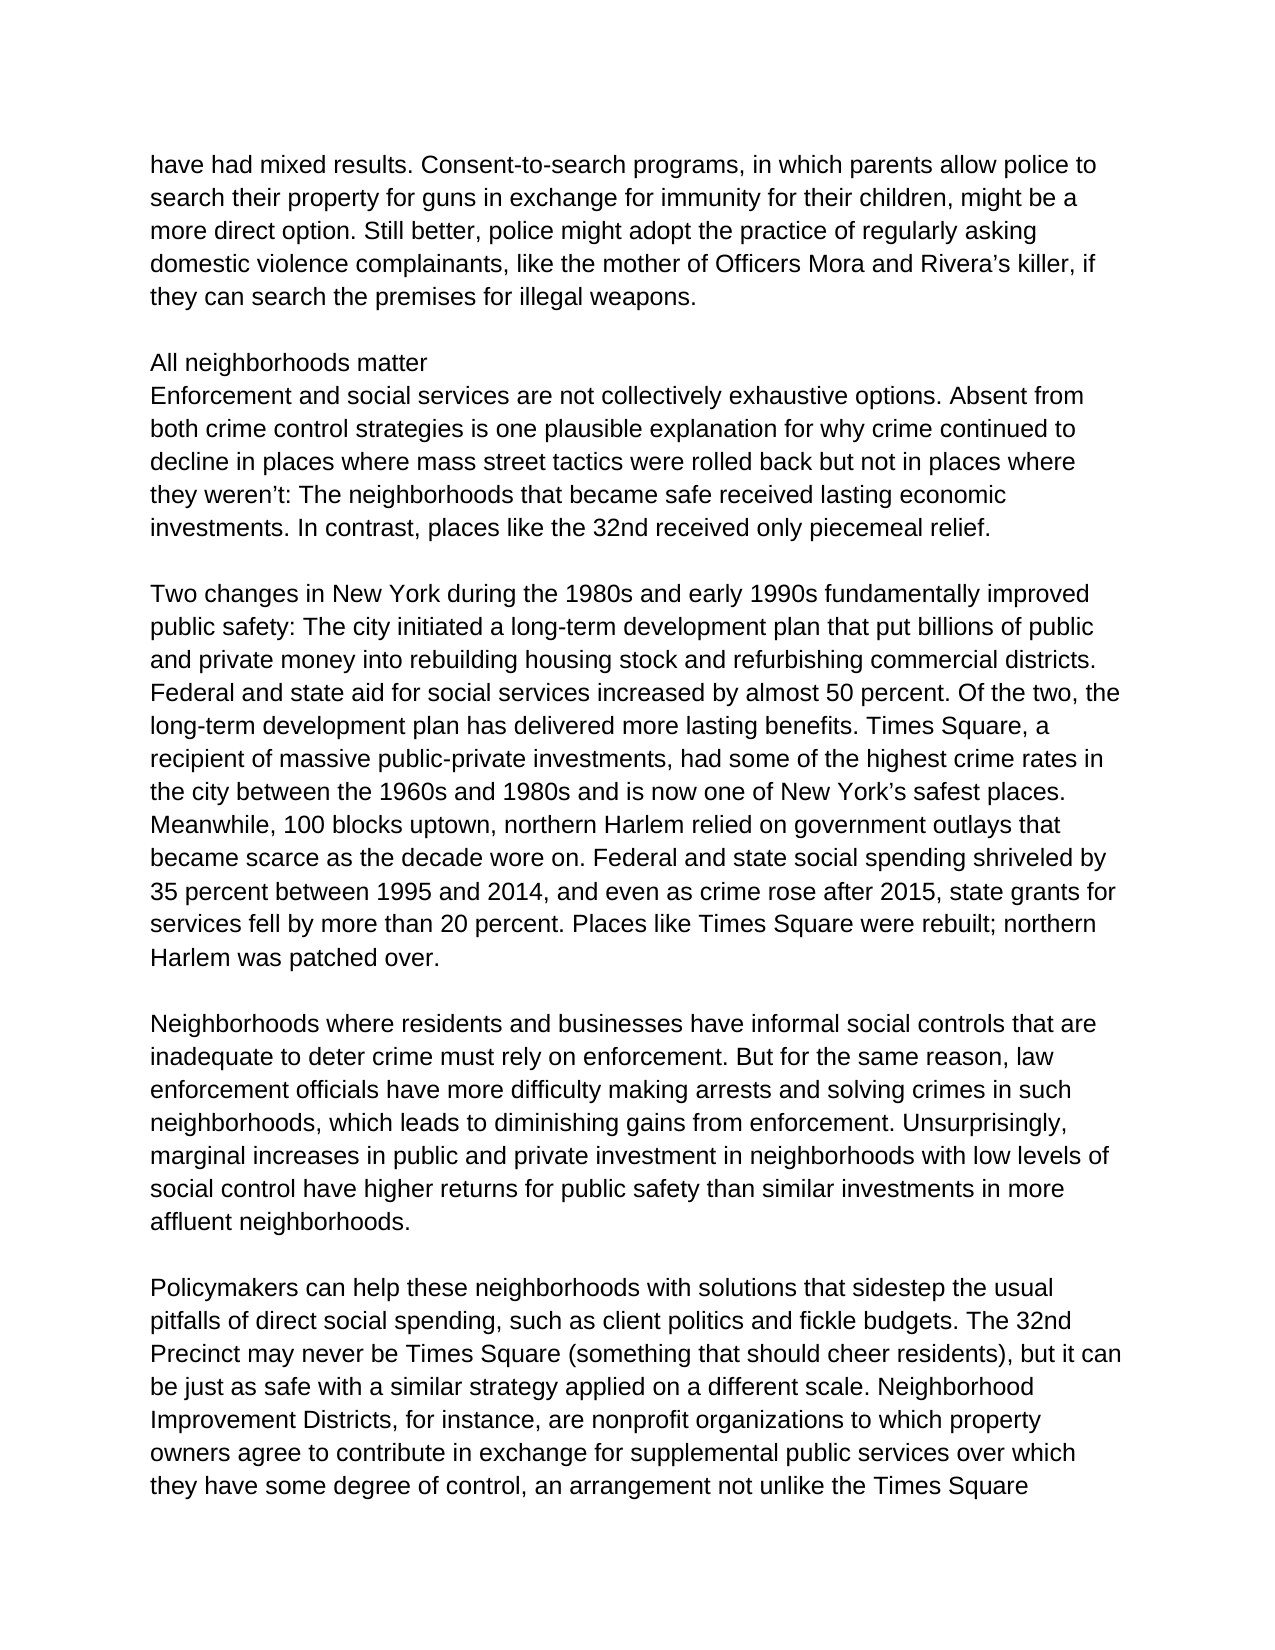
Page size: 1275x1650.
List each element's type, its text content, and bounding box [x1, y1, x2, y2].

text All neighborhoods matter [150, 348, 1125, 377]
text Two changes in New York during the 1980s and early 1990s fundamentally improved public safety: The city initiated a long-term development plan that put billions of public and private money into rebuilding housing stock and refurbishing commercial districts. Federal and state aid for social services increased by almost 50 percent. Of the two, the long-term development plan has delivered more lasting benefits. Times Square, a recipient of massive public-private investments, had some of the highest crime rates in the city between the 1960s and 1980s and is now one of New York’s safest places. Meanwhile, 100 blocks uptown, northern Harlem relied on government outlays that became scarce as the decade wore on. Federal and state social spending shriveled by 35 percent between 1995 and 2014, and even as crime rose after 2015, state grants for services fell by more than 20 percent. Places like Times Square were rebuilt; northern Harlem was patched over. [150, 579, 1125, 971]
text Neighborhoods where residents and businesses have informal social controls that are inadequate to deter crime must rely on enforcement. But for the same reason, law enforcement officials have more difficulty making arrests and solving crimes in such neighborhoods, which leads to diminishing gains from enforcement. Unsurprisingly, marginal increases in public and private investment in neighborhoods with low levels of social control have higher returns for public safety than similar investments in more affluent neighborhoods. [150, 1008, 1125, 1235]
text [150, 150, 1125, 311]
text Enforcement and social services are not collectively exhaustive options. Absent from both crime control strategies is one plausible explanation for why crime continued to decline in places where mass street tactics were rolled back but not in places where they weren’t: The neighborhoods that became safe received lasting economic investments. In contrast, places like the 32nd received only piecemeal relief. [150, 381, 1125, 542]
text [150, 1273, 1125, 1499]
